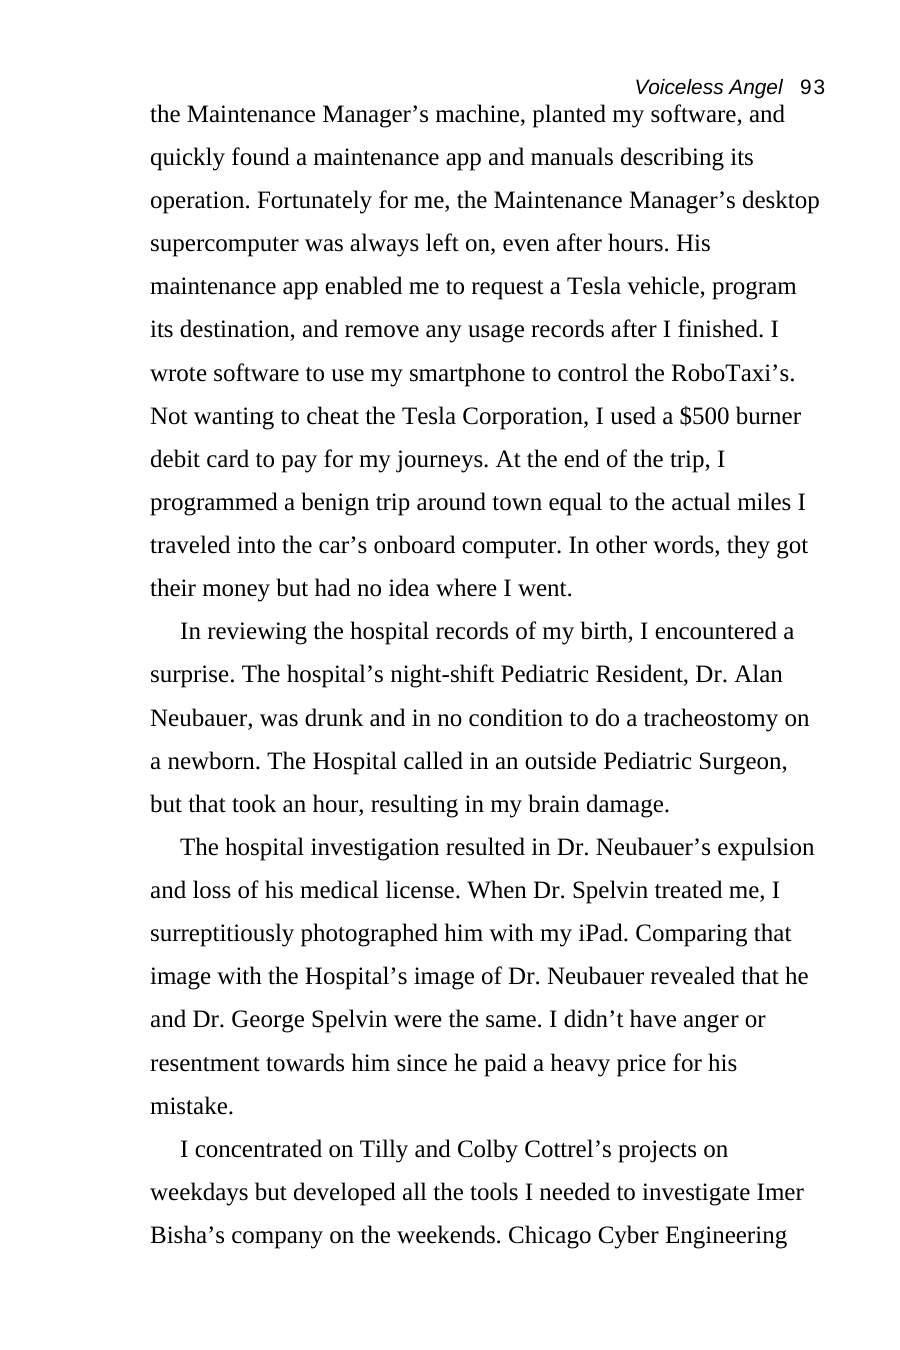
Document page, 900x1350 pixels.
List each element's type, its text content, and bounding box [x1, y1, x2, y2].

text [150, 99, 825, 602]
text The hospital investigation resulted in Dr. Neubauer’s expulsion and loss of his medical license. When Dr. Spelvin treated me, I surreptitiously photographed him with my iPad. Comparing that image with the Hospital’s image of Dr. Neubauer revealed that he and Dr. George Spelvin were the same. I didn’t have anger or resentment towards him since he paid a heavy price for his mistake. [150, 832, 825, 1119]
text In reviewing the hospital records of my birth, I encountered a surprise. The hospital’s night-shift Pediatric Resident, Dr. Alan Neubauer, was drunk and in no condition to do a tracheostomy on a newborn. The Hospital called in an outside Pediatric Surgeon, but that took an hour, resulting in my brain damage. [150, 616, 825, 818]
text but [150, 1134, 825, 1249]
